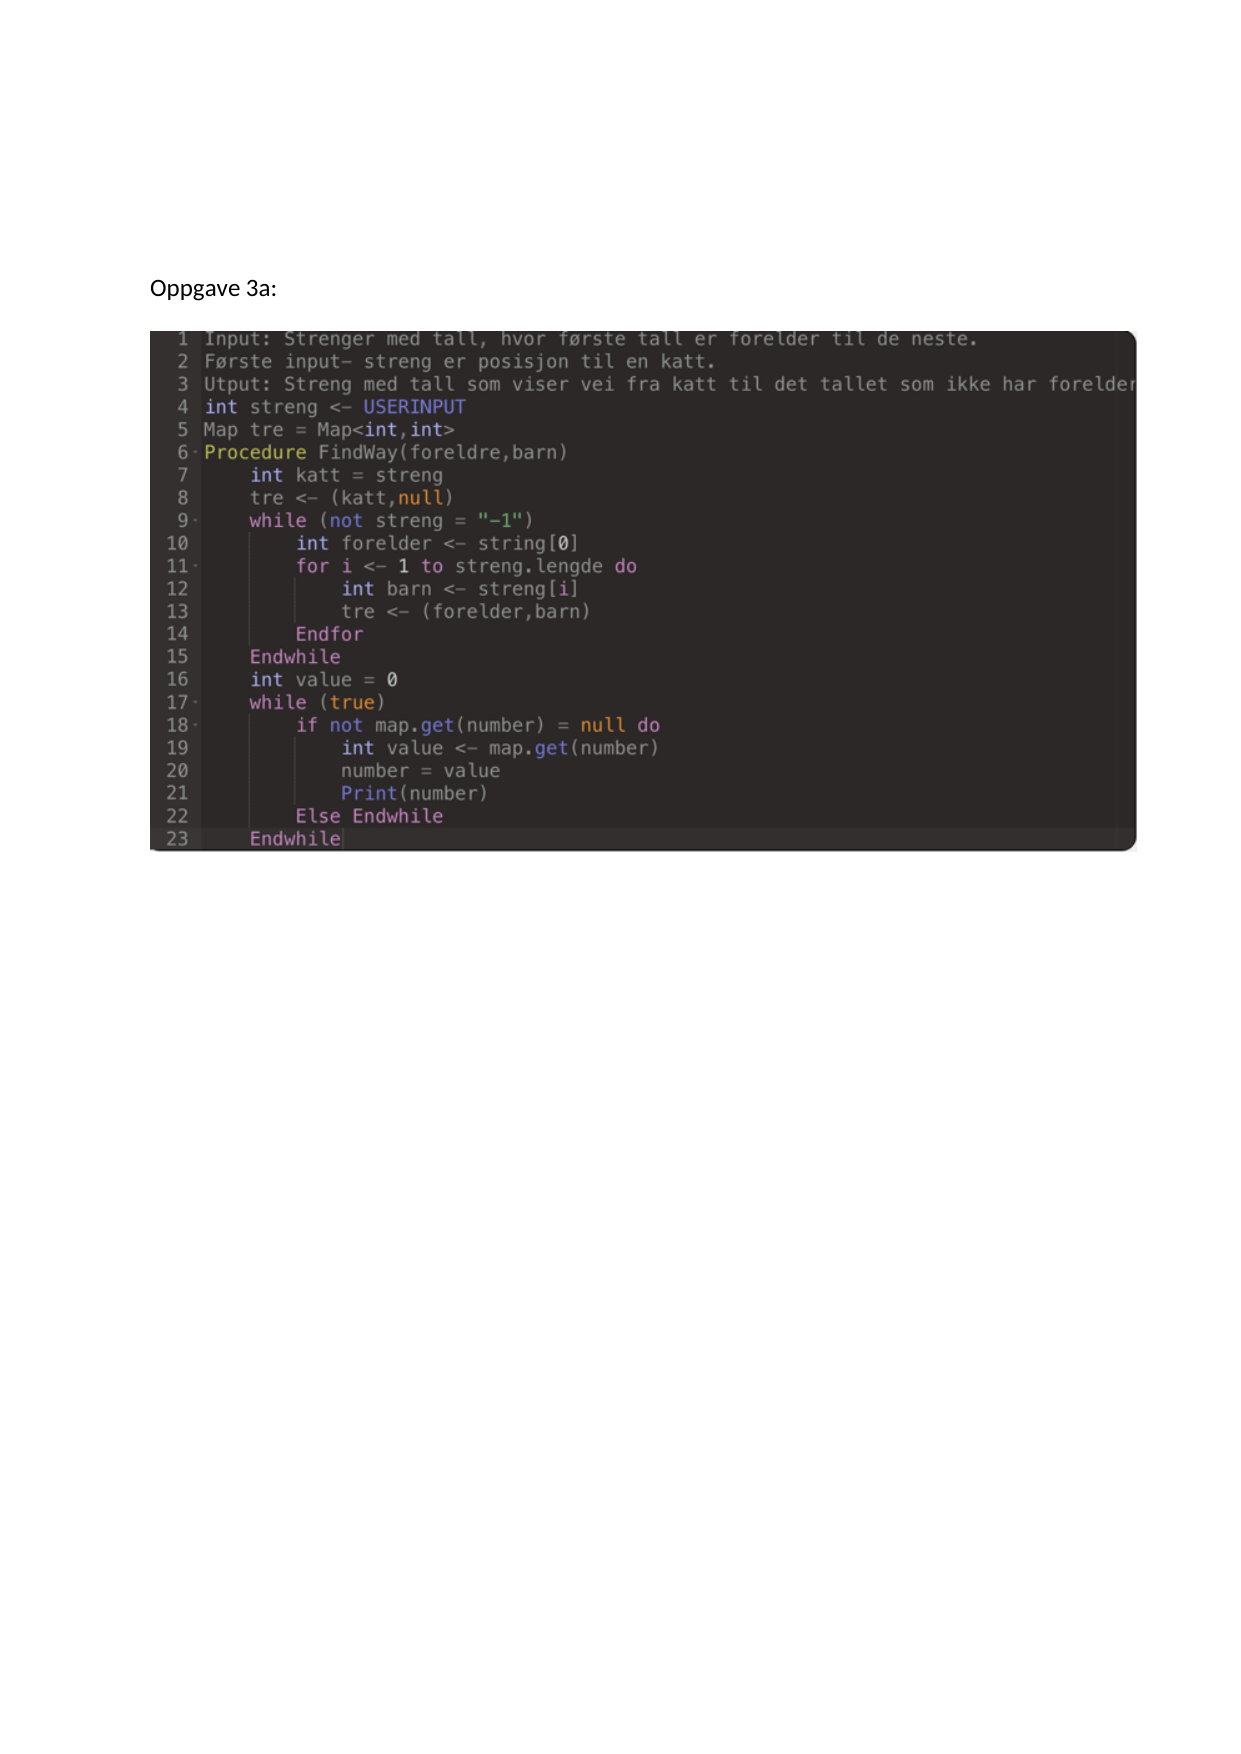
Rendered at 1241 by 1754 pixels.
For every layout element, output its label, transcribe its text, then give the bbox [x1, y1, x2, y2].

picture [150, 331, 1138, 852]
text Oppgave 3a: [150, 272, 1090, 303]
